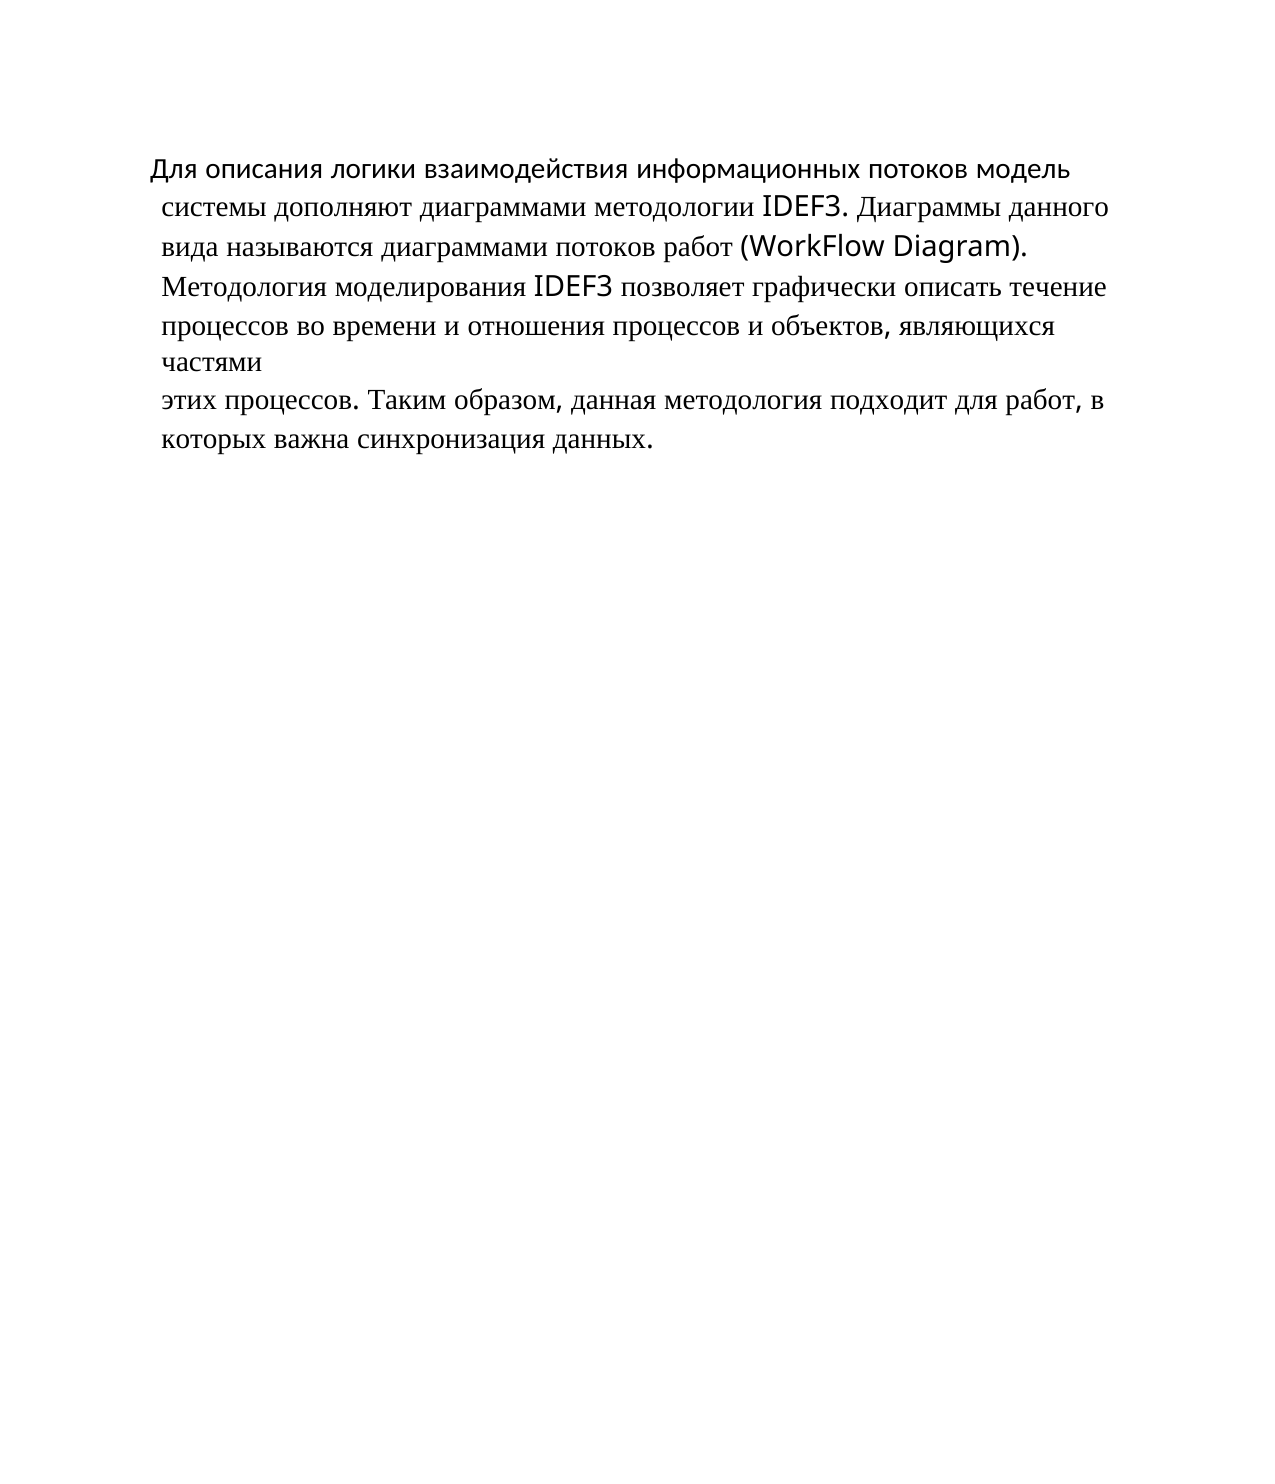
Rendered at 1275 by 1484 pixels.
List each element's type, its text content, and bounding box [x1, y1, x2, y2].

text Для описания логики взаимодействия информационных потоков модель системы дополняют диаграммами методологии IDEF3. Диаграммы данного вида называются диаграммами потоков работ (WorkFlow Diagram). Методология моделирования IDEF3 позволяет графически описать течение процессов во времени и отношения процессов и объектов, являющихся частями этих процессов. Таким образом, данная методология подходит для работ, в которых важна синхронизация данных. [150, 150, 1125, 457]
